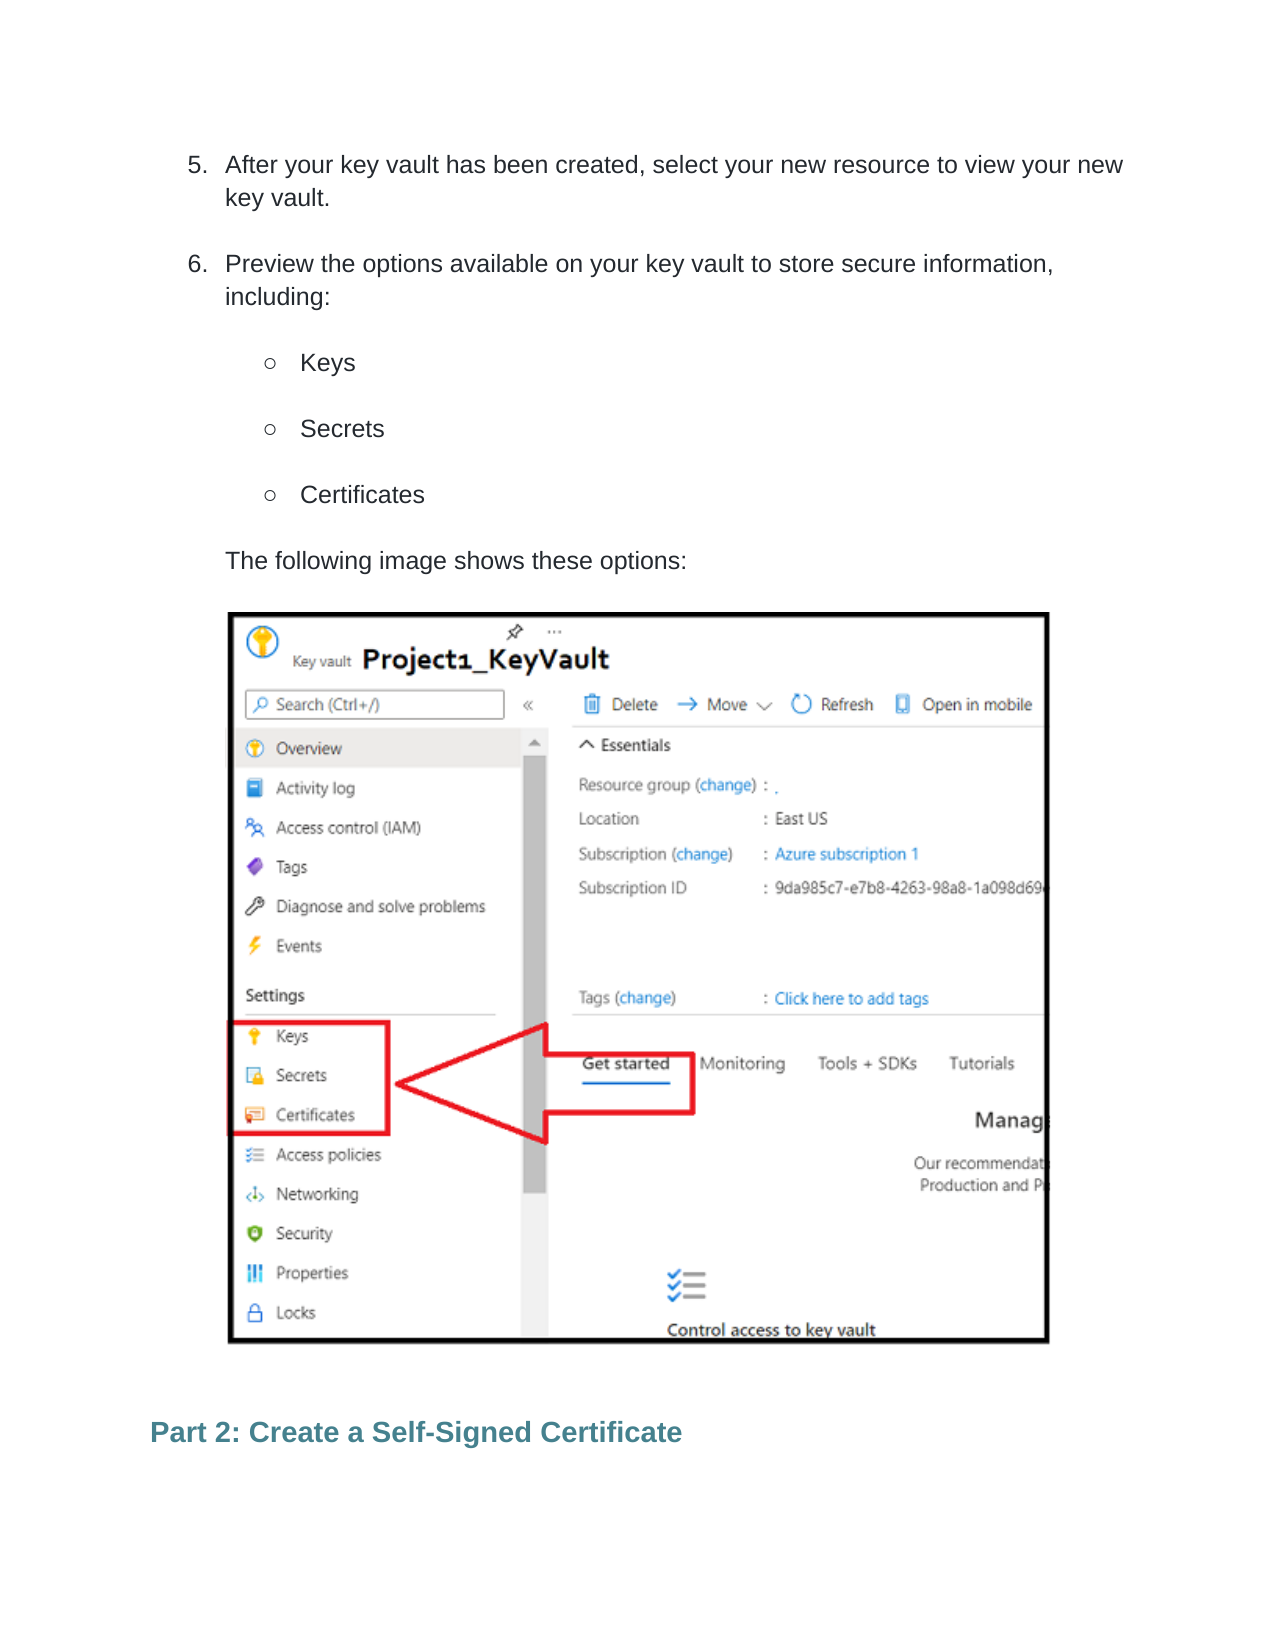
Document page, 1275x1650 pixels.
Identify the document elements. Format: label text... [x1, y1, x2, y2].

list After your key vault has been created, select your new resource to view your new key vault. [187, 150, 1125, 212]
list Keys [262, 348, 1125, 377]
subtitle Part 2: Create a Self-Signed Certificate [150, 1415, 1125, 1449]
picture [225, 612, 1050, 1346]
list Certificates [262, 480, 1125, 509]
list Preview the options available on your key vault to store secure information, including: [187, 249, 1125, 311]
list Secrets [262, 414, 1125, 443]
text The following image shows these options: [225, 546, 1125, 575]
